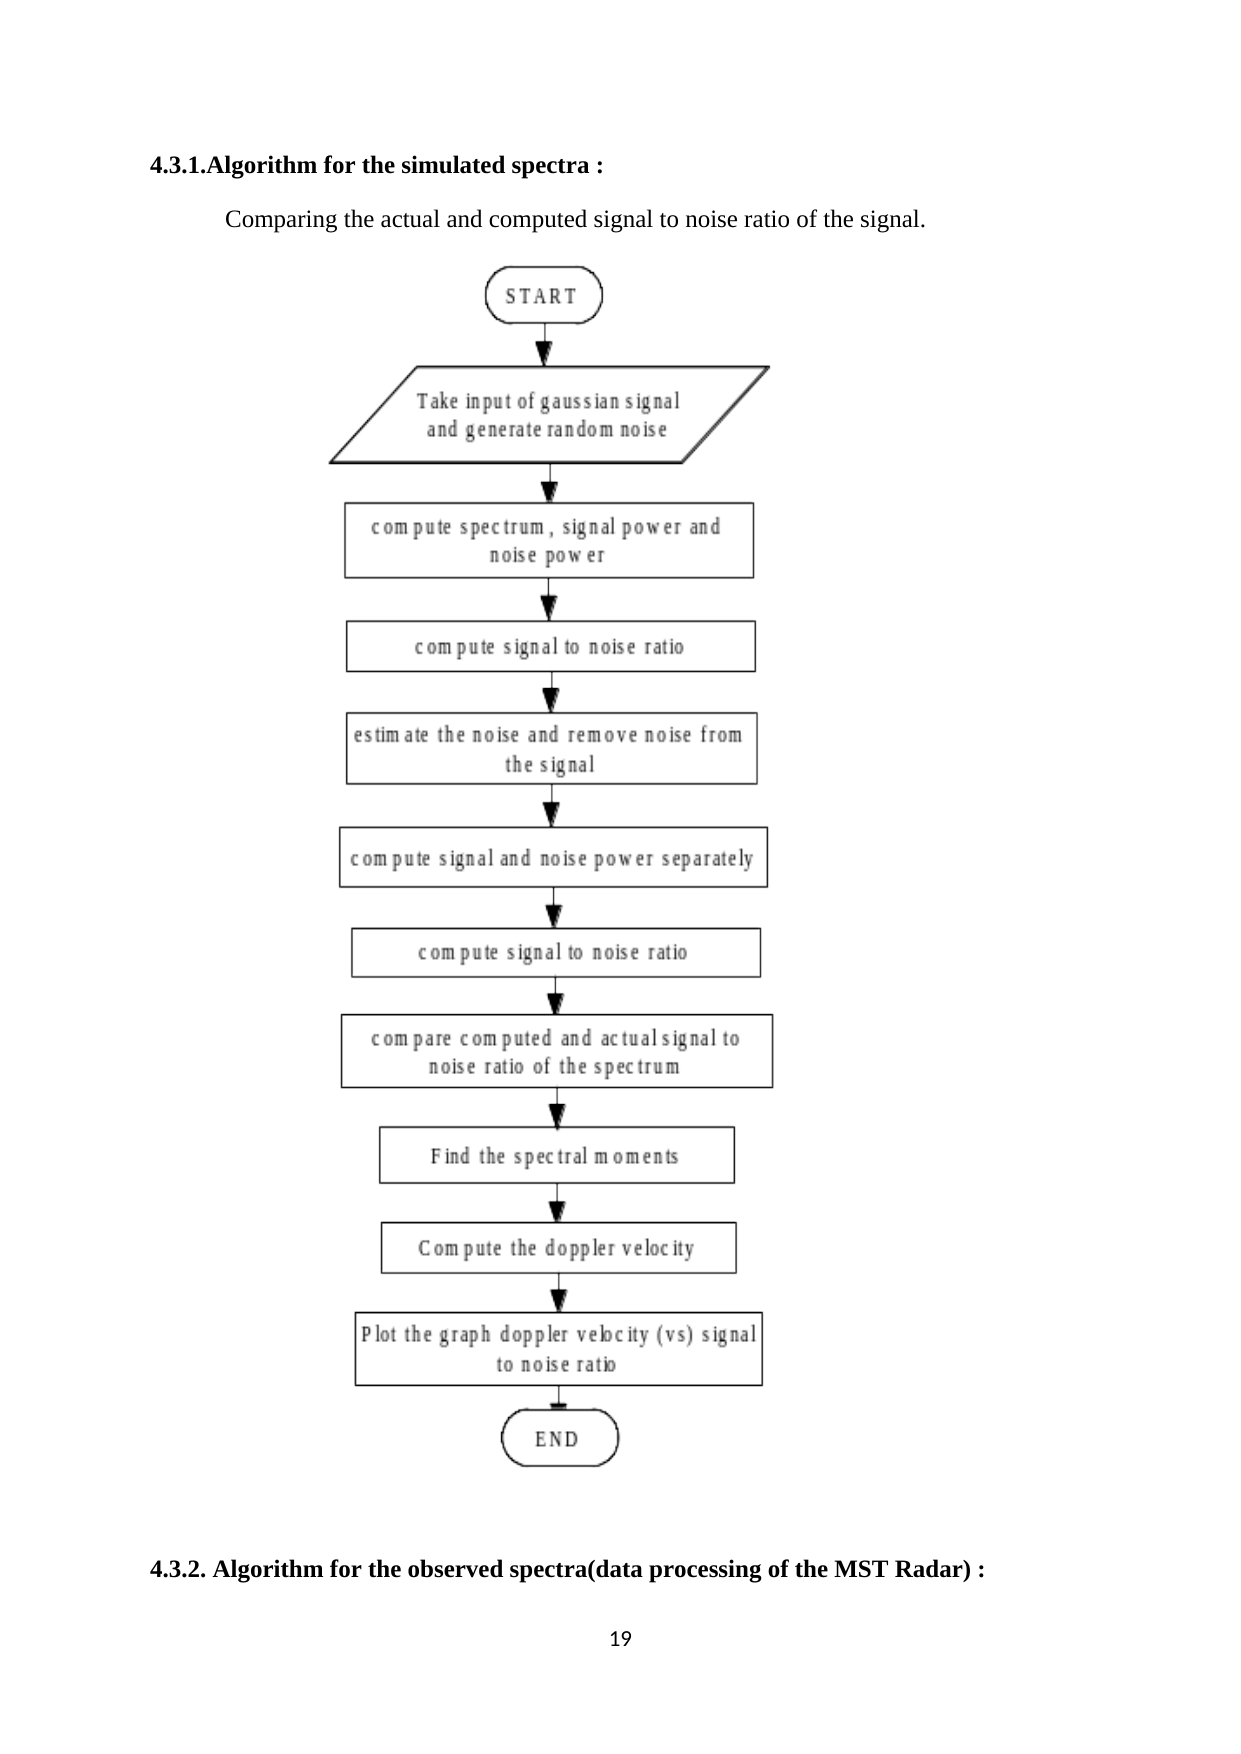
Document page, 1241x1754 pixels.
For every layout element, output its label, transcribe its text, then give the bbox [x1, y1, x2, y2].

text 4.3.1.Algorithm for the simulated spectra : [150, 150, 1090, 179]
text 4.3.2. Algorithm for the observed spectra(data processing of the MST Radar) : [150, 1554, 1090, 1582]
text Comparing the actual and computed signal to noise ratio of the signal. [150, 204, 1090, 233]
